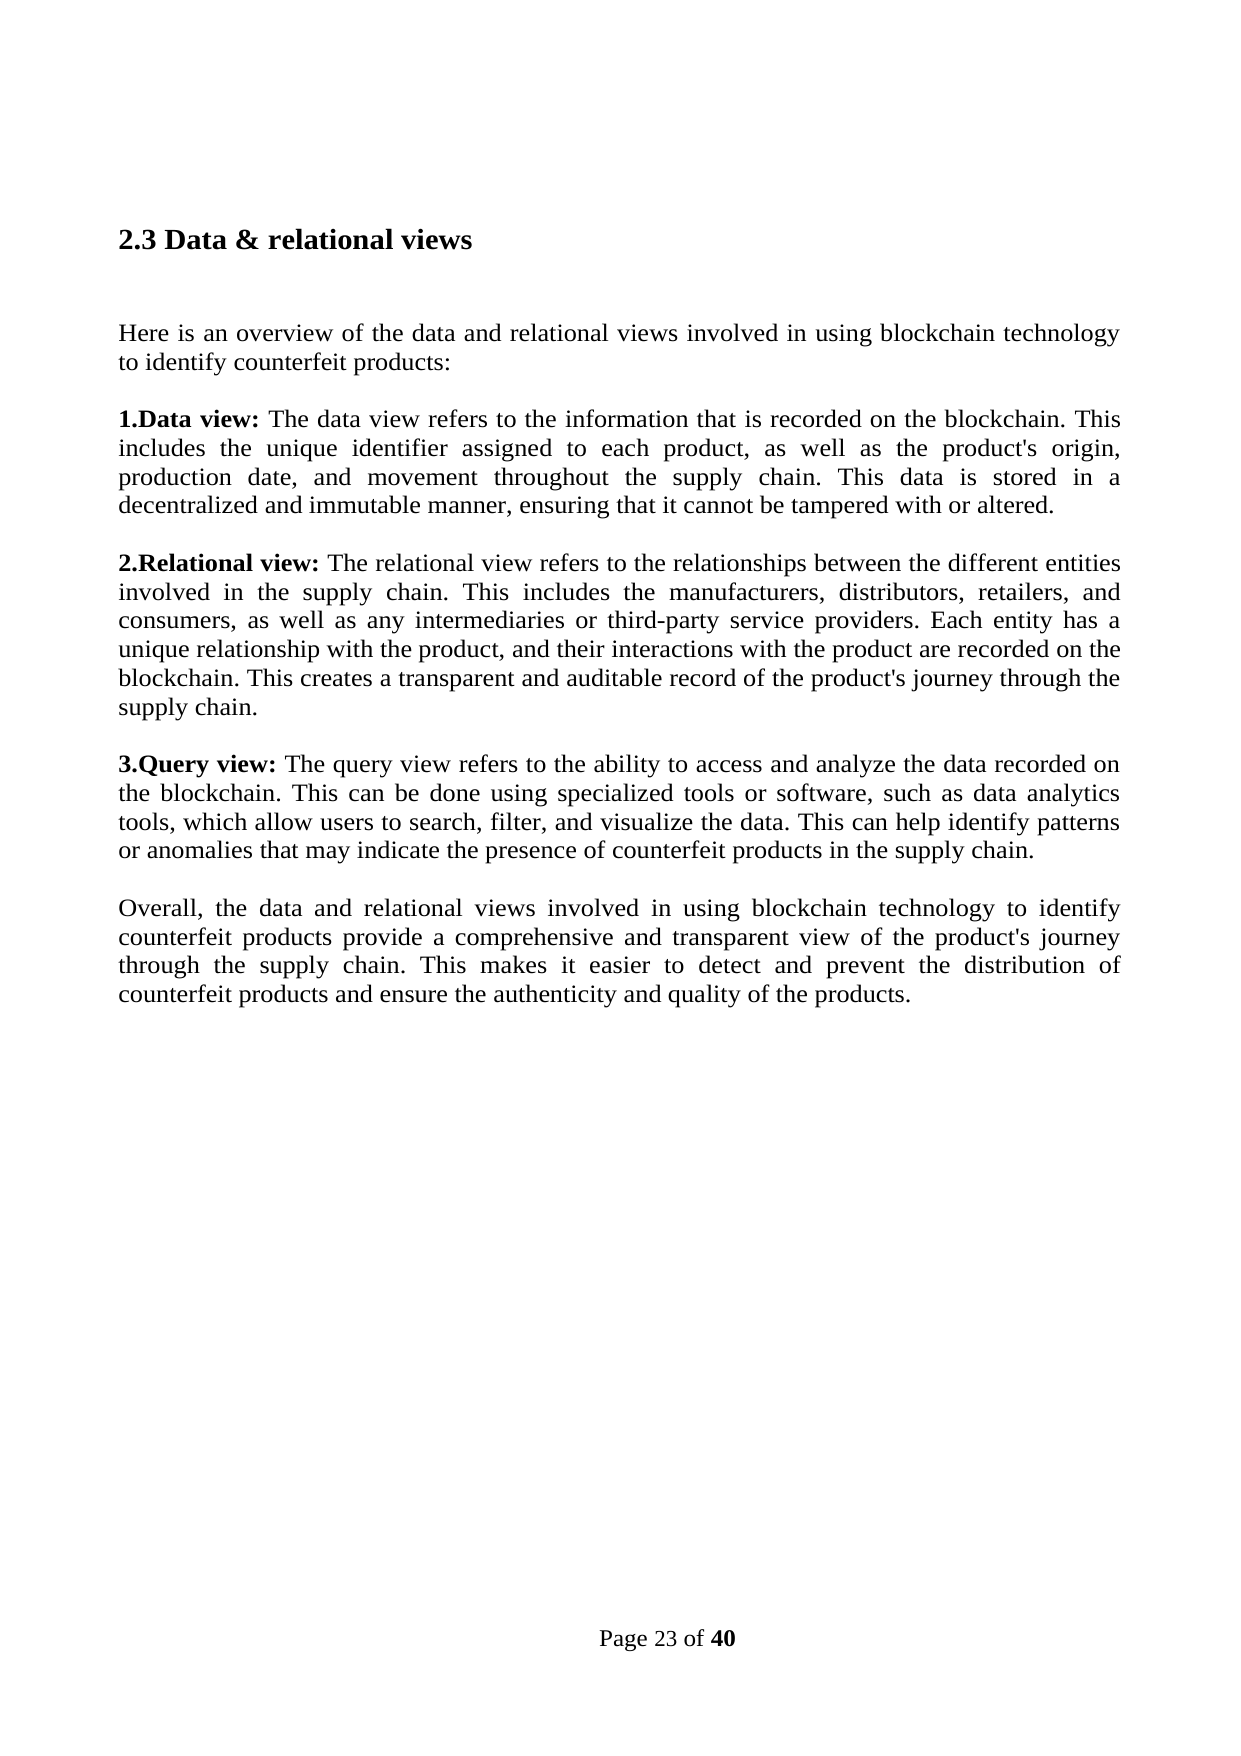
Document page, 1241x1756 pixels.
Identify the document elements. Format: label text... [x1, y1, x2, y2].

text 2.Relational view: The relational view refers to the relationships between the different entities involved in the supply chain. This includes the manufacturers, distributors, retailers, and consumers, as well as any intermediaries or third-party service providers. Each entity has a unique relationship with the product, and their interactions with the product are recorded on the blockchain. This creates a transparent and auditable record of the product's journey through the supply chain. [118, 548, 1122, 721]
text Here is an overview of the data and relational views involved in using blockchain technology to identify counterfeit products: [118, 318, 1122, 376]
text 3.Query view: The query view refers to the ability to access and analyze the data recorded on the blockchain. This can be done using specialized tools or software, such as data analytics tools, which allow users to search, filter, and visualize the data. This can help identify patterns or anomalies that may indicate the presence of counterfeit products in the supply chain. [118, 749, 1122, 864]
text 2.3 Data & relational views [118, 222, 1122, 256]
text 1.Data view: The data view refers to the information that is recorded on the blockchain. This includes the unique identifier assigned to each product, as well as the product's origin, production date, and movement throughout the supply chain. This data is stored in a decentralized and immutable manner, ensuring that it cannot be tampered with or altered. [118, 404, 1122, 519]
text Overall, the data and relational views involved in using blockchain technology to identify counterfeit products provide a comprehensive and transparent view of the product's journey through the supply chain. This makes it easier to detect and prevent the distribution of counterfeit products and ensure the authenticity and quality of the products. [118, 893, 1122, 1008]
